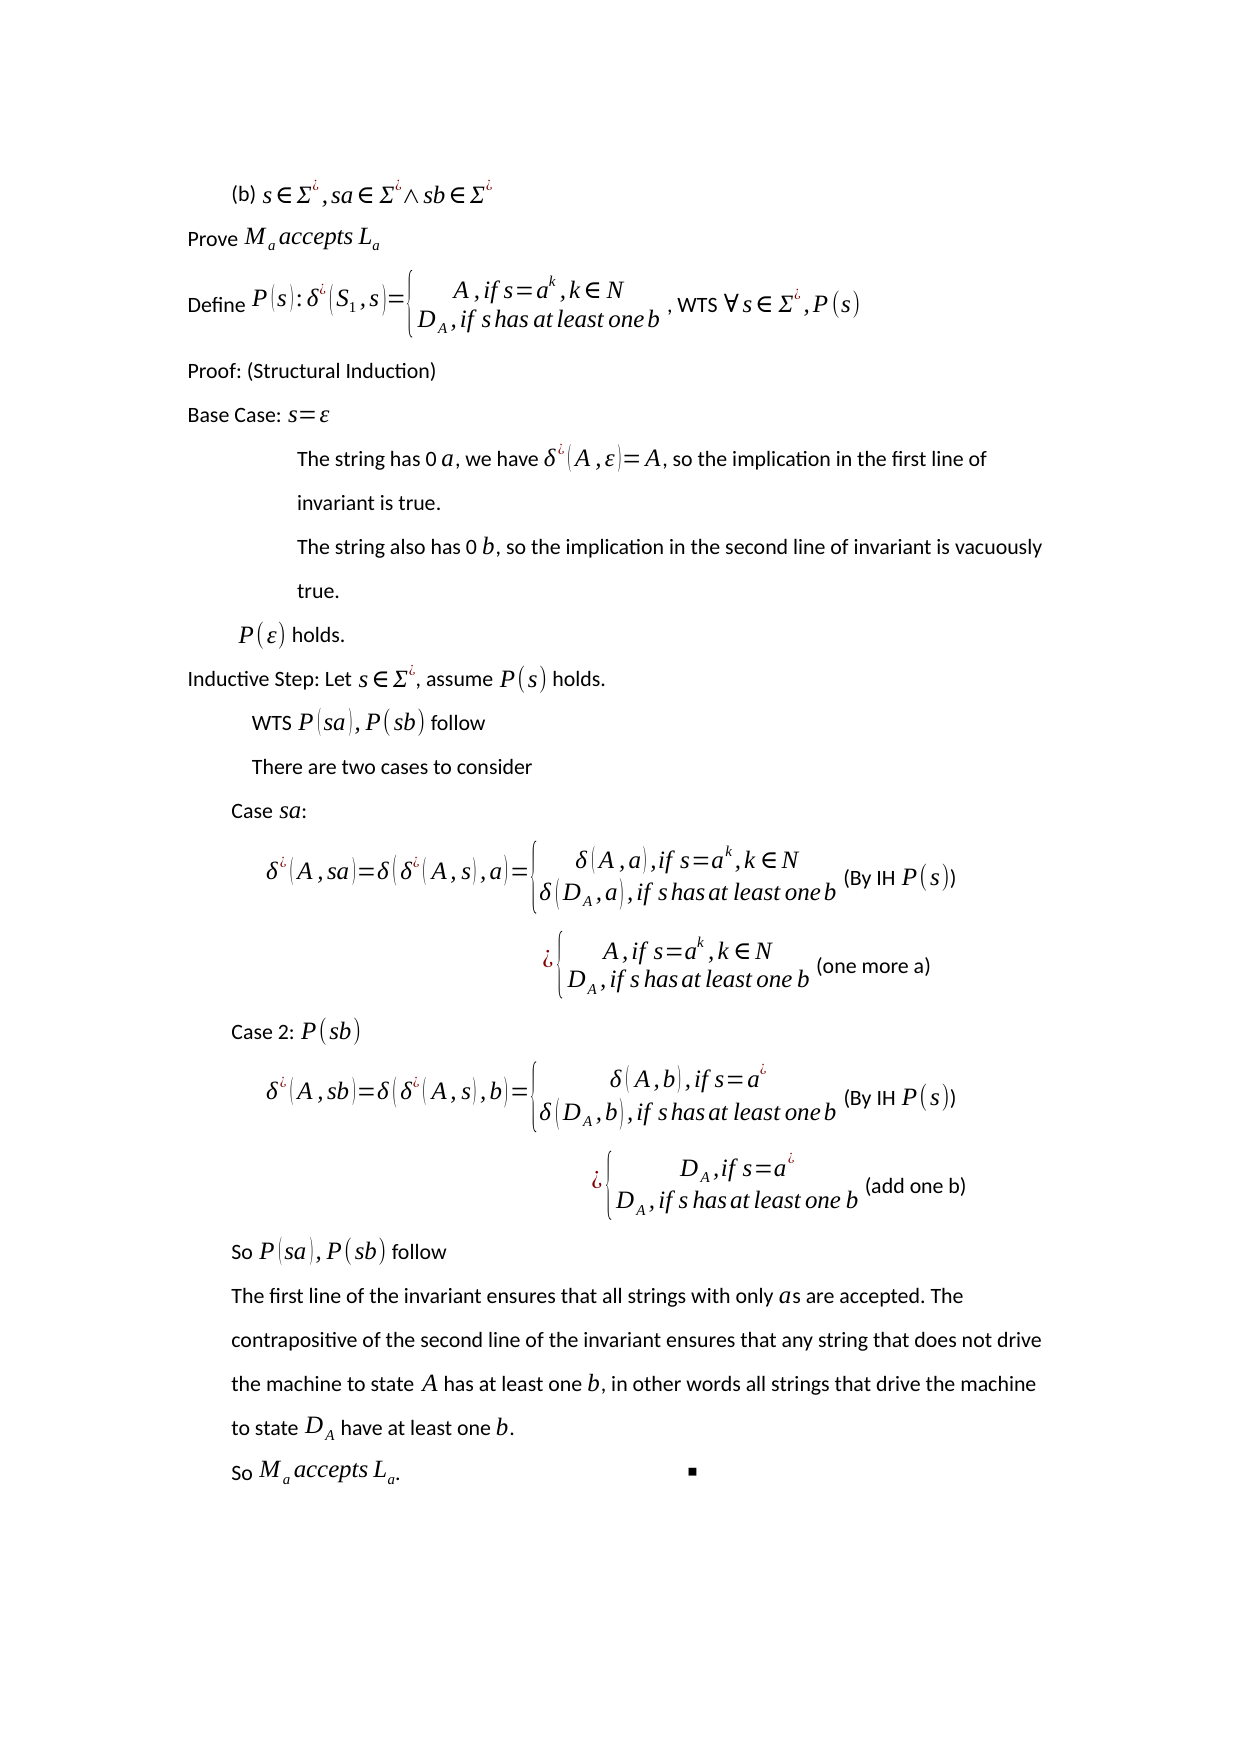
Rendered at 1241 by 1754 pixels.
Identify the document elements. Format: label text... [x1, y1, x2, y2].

text to state have at least one . [187, 1406, 1053, 1450]
text So follow [187, 1229, 1053, 1273]
text (b) [187, 172, 1053, 216]
text the machine to state has at least one , in other words all strings that drive the machine [187, 1362, 1053, 1406]
text The first line of the invariant ensures that all strings with only s are accepted. The [187, 1273, 1053, 1318]
text true. [187, 568, 1053, 613]
text Prove [187, 216, 1053, 260]
text Case 2: [187, 1009, 1053, 1053]
text WTS follow [187, 701, 1053, 745]
text Define , WTS [187, 260, 1053, 348]
text So . ￭ [187, 1450, 1053, 1494]
text Case : [187, 789, 1053, 833]
text (add one b) [187, 1141, 1053, 1229]
text The string has 0 , we have , so the implication in the first line of [187, 436, 1053, 480]
text Inductive Step: Let , assume holds. [187, 657, 1053, 701]
text Base Case: [187, 392, 1053, 436]
text invariant is true. [187, 480, 1053, 524]
text contrapositive of the second line of the invariant ensures that any string that does not drive [187, 1318, 1053, 1362]
text (one more a) [187, 921, 1053, 1009]
text (By IH ) [187, 833, 1053, 921]
text There are two cases to consider [187, 745, 1053, 789]
text The string also has 0 , so the implication in the second line of invariant is vacuously [187, 524, 1053, 568]
text holds. [187, 613, 1053, 657]
text Proof: (Structural Induction) [187, 348, 1053, 392]
text (By IH ) [187, 1053, 1053, 1141]
